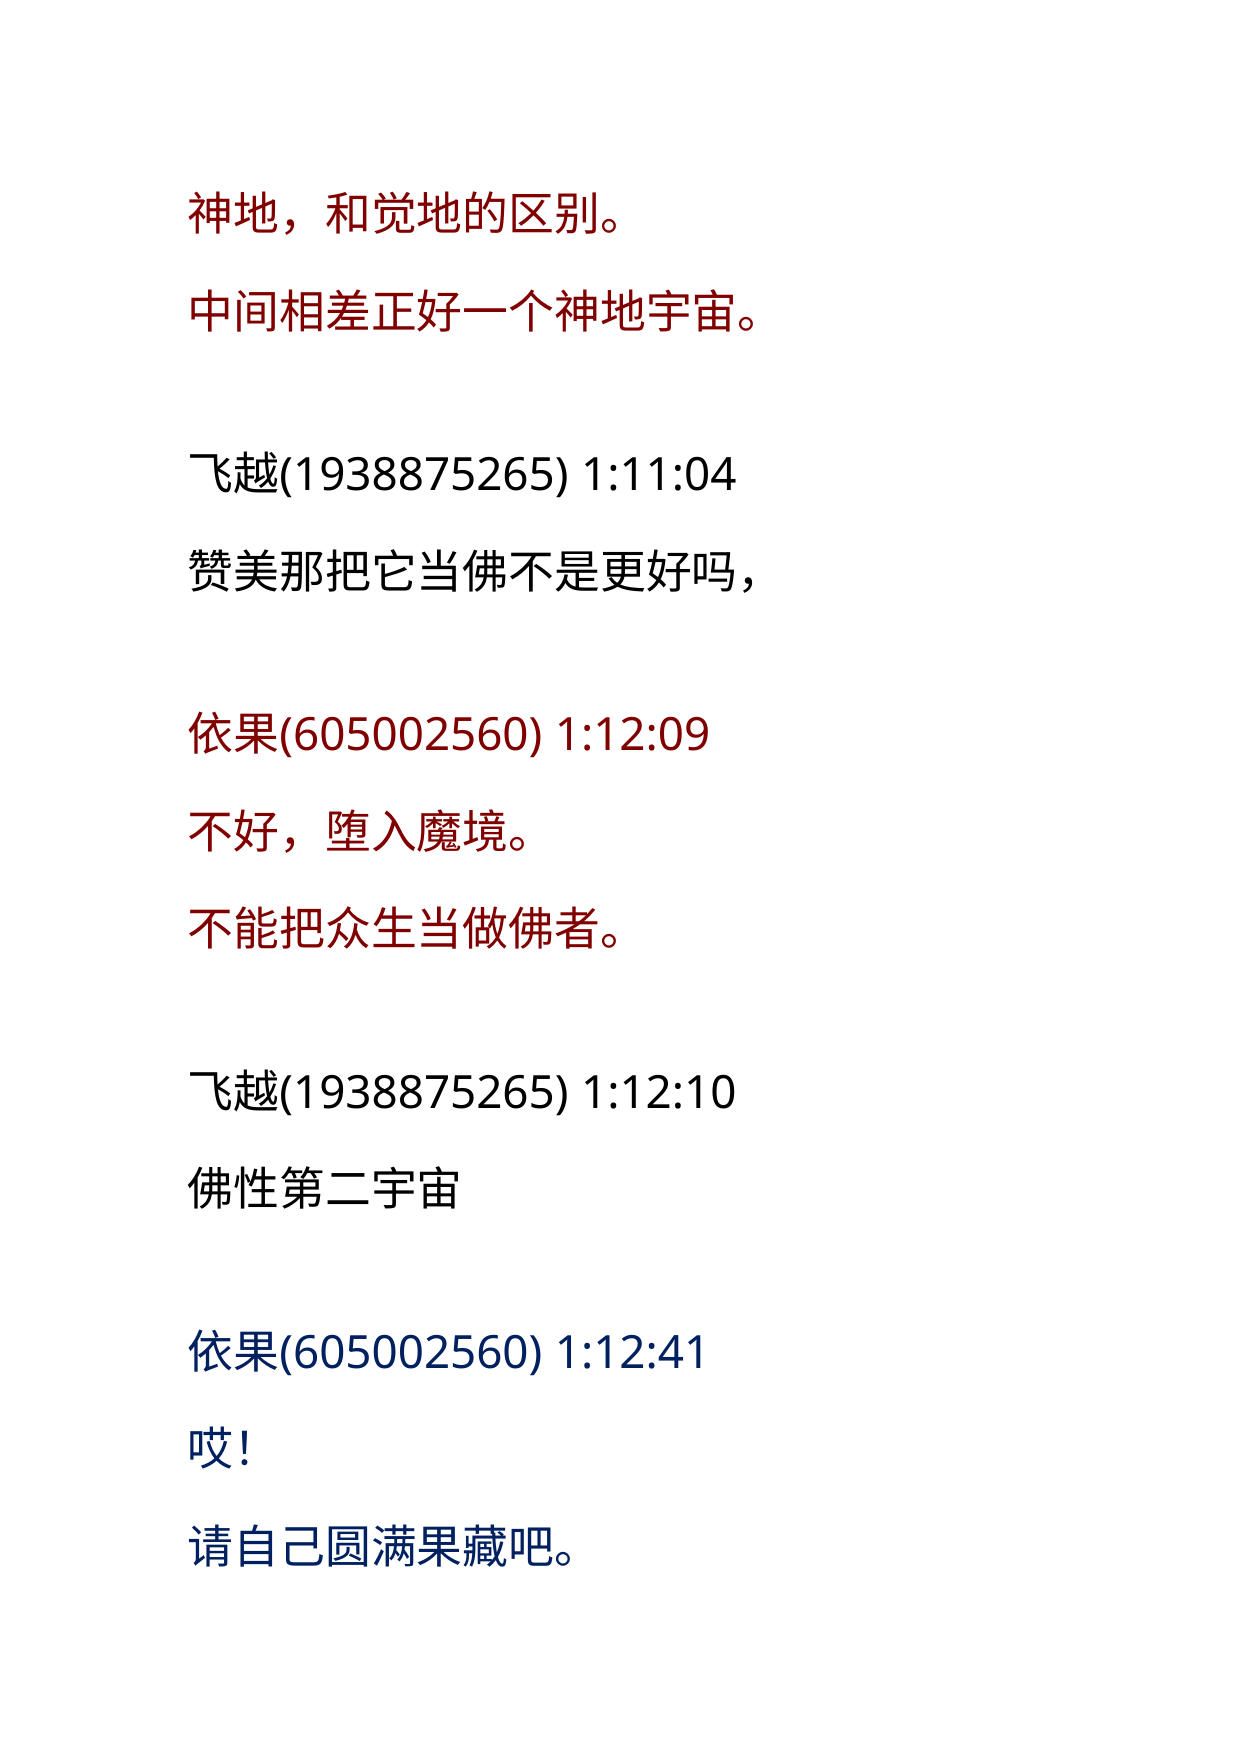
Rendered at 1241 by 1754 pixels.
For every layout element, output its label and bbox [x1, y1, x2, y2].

text [187, 162, 1053, 1592]
